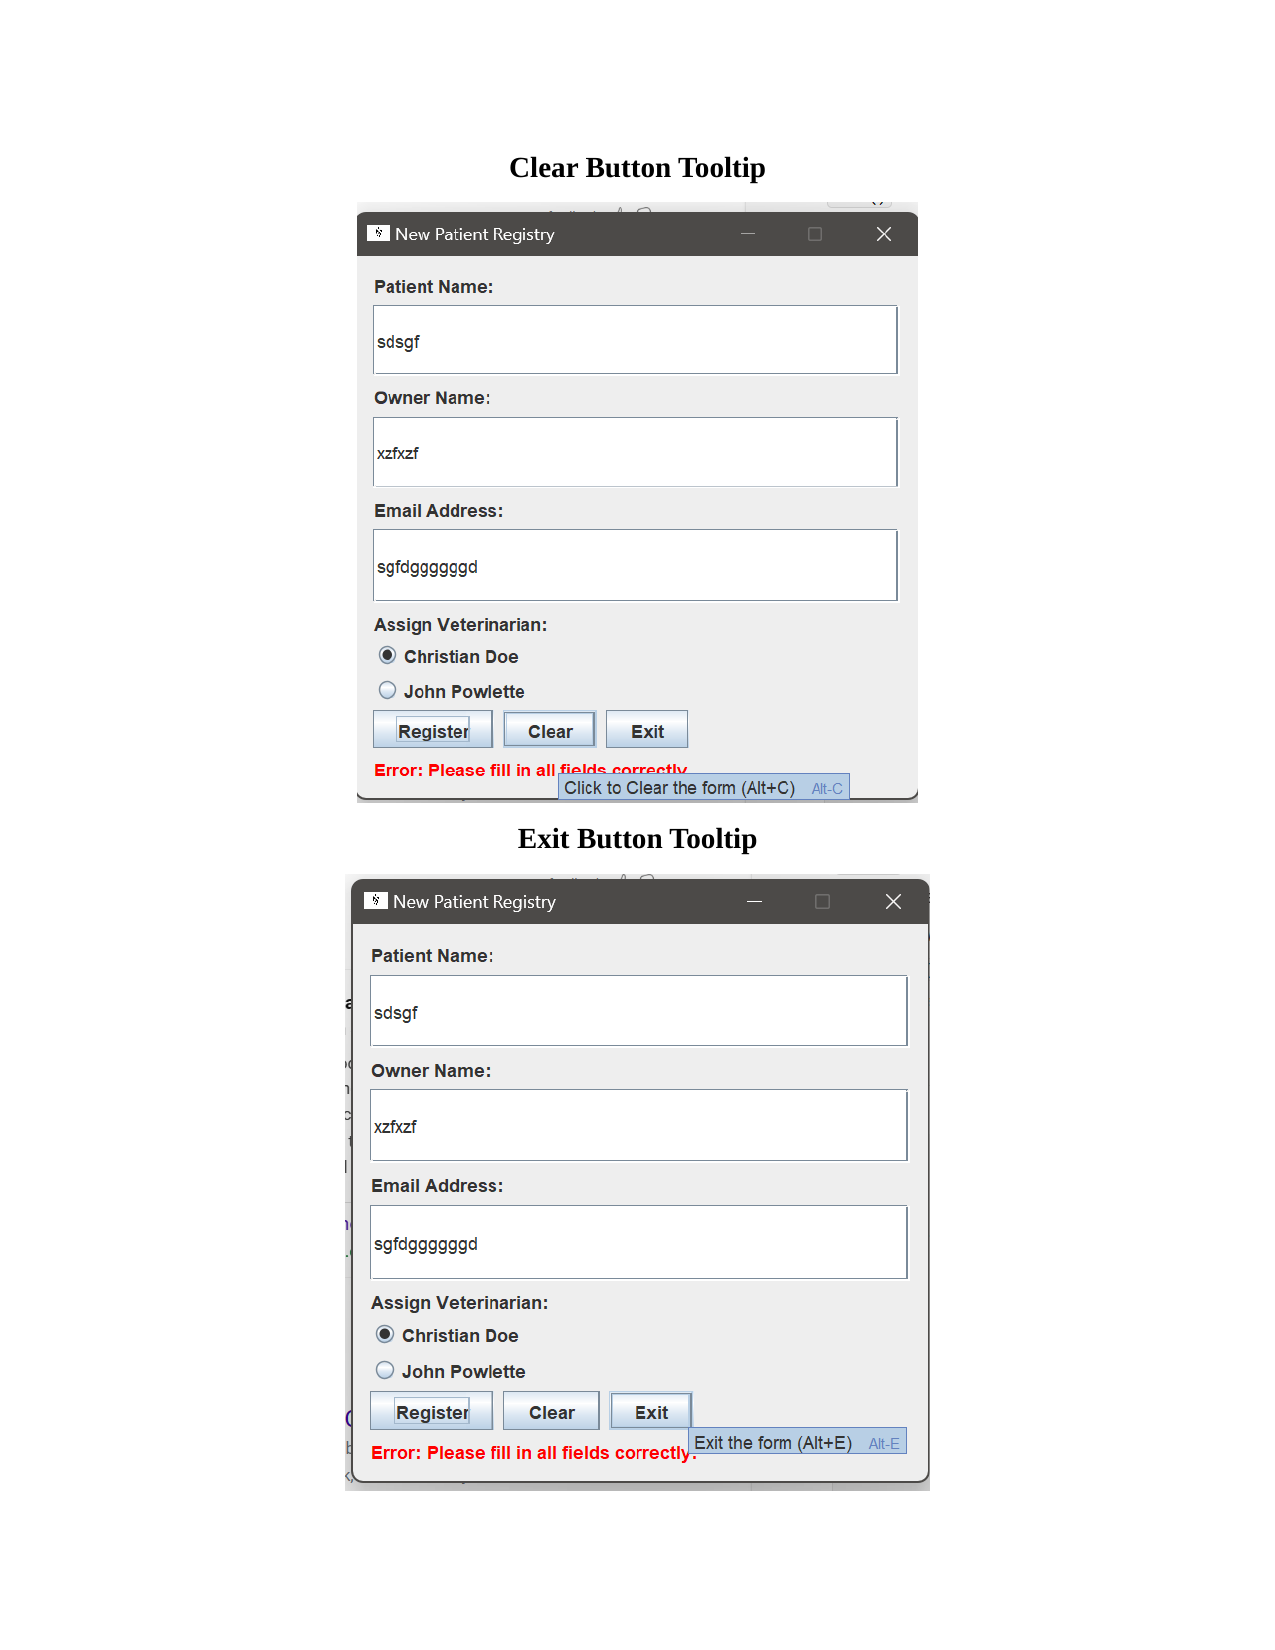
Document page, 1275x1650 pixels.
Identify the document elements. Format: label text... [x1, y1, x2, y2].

picture [357, 202, 918, 803]
picture [345, 874, 930, 1491]
text Exit Button Tooltip [150, 822, 1125, 855]
text Clear Button Tooltip [150, 150, 1125, 183]
